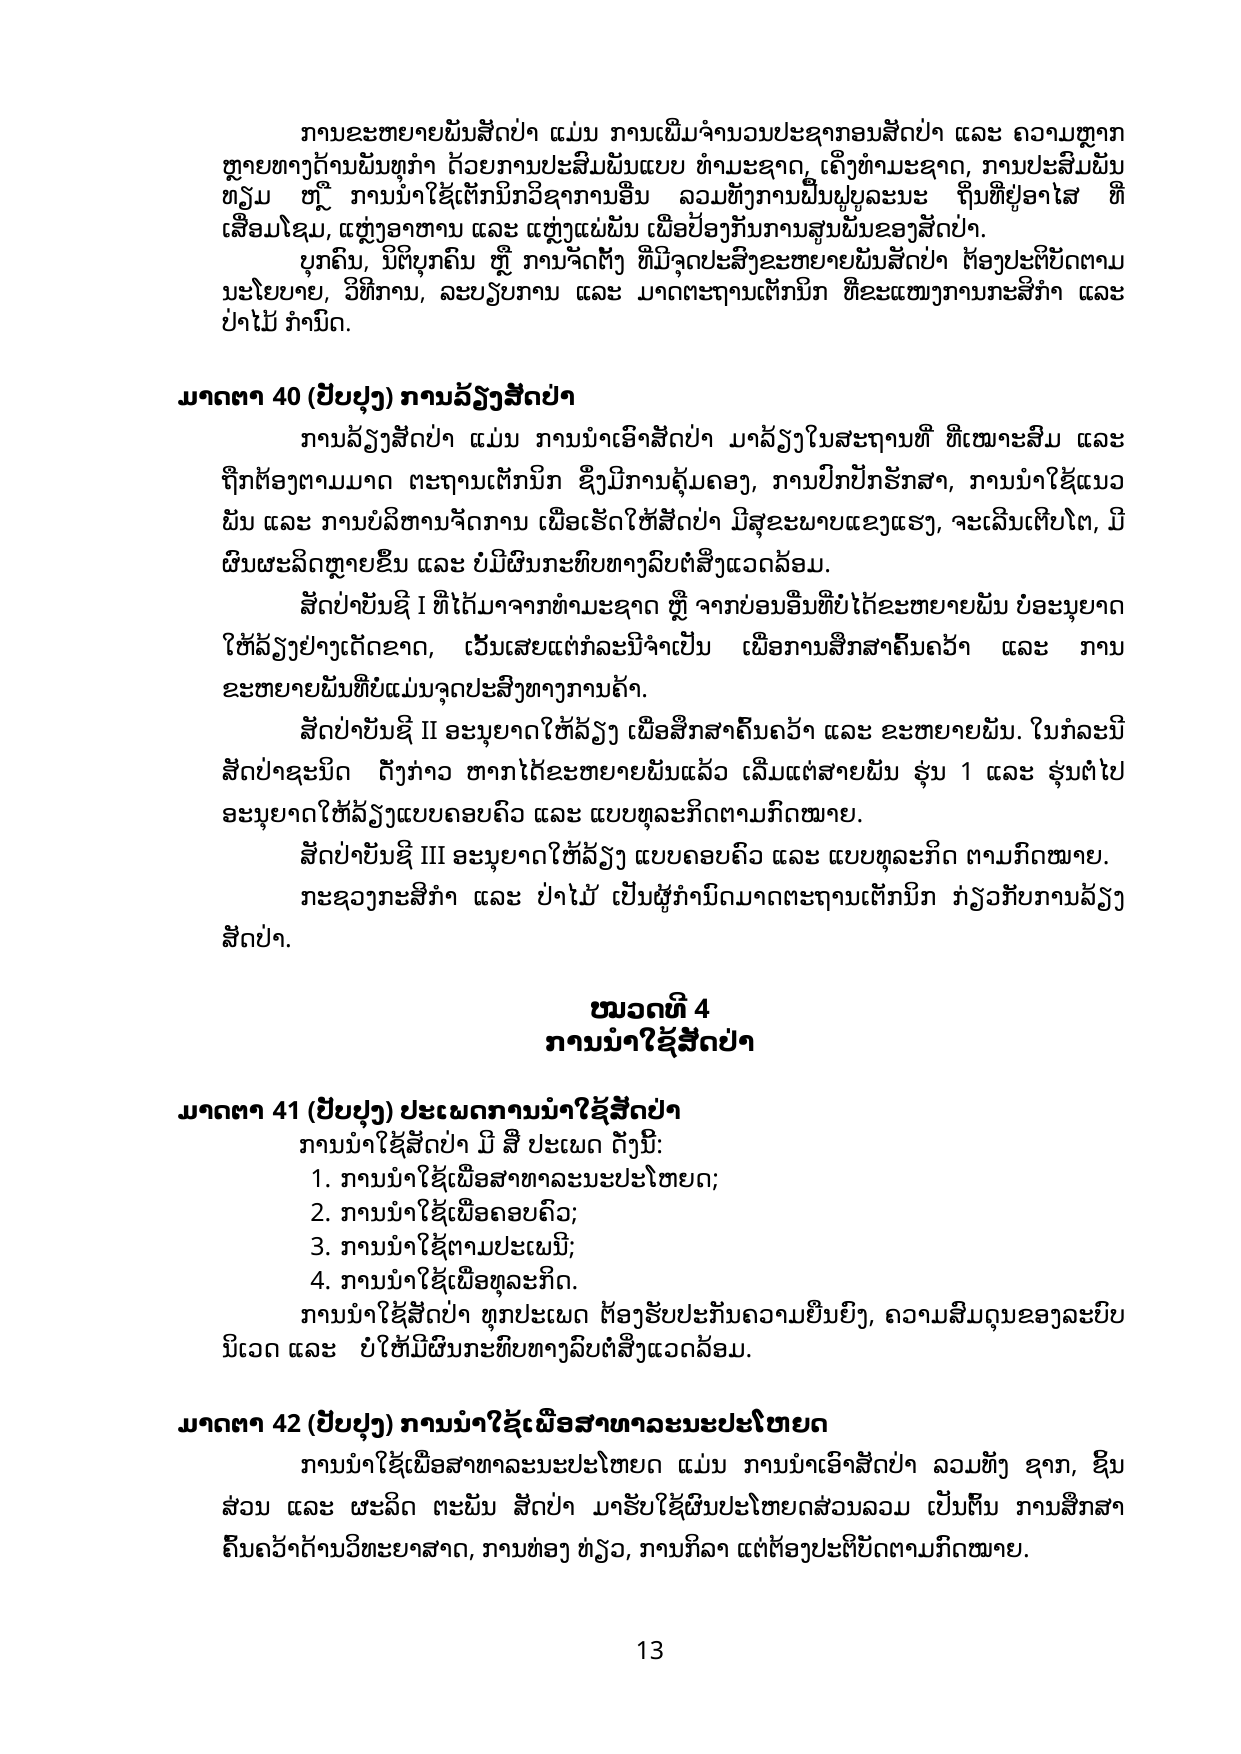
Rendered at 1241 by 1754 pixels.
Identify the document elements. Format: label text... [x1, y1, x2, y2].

text ການຂະຫຍາຍພັນສັດປ່າ ແມ່ນ ການເພີ່ມຈໍານວນປະຊາກອນສັດປ່າ ແລະ ຄວາມຫຼາກຫຼາຍທາງດ້ານພັນທຸກໍາ ດ້ວຍການປະສົມພັນແບບ ທໍາມະຊາດ, ເຄິ່ງທໍາມະຊາດ, ການປະສົມພັນທຽມ ຫຼື ການນໍາໃຊ້ເຕັກນິກວິຊາການອື່ນ ລວມທັງການຟື້ນຟູບູລະນະ ຖິ່ນທີ່ຢູ່ອາໄສ ທີ່ເສື່ອມໂຊມ, ແຫຼ່ງອາຫານ ແລະ ແຫຼ່ງແພ່ພັນ ເພື່ອປ້ອງກັນການສູນພັນຂອງສັດປ່າ. [222, 118, 1125, 244]
text ສັດປ່າບັນຊີ II ອະນຸຍາດໃຫ້ລ້ຽງ ເພື່ອສຶກສາຄົ້ນຄວ້າ ແລະ ຂະຫຍາຍພັນ. ໃນກໍລະນີສັດປ່າຊະນິດ ດັ່ງກ່າວ ຫາກໄດ້ຂະຫຍາຍພັນແລ້ວ ເລີ່ມແຕ່ສາຍພັນ ຮຸ່ນ 1 ແລະ ຮຸ່ນຕໍ່ໄປ ອະນຸຍາດໃຫ້ລ້ຽງແບບຄອບຄົວ ແລະ ແບບທຸລະກິດຕາມກົດໝາຍ. [222, 706, 1125, 831]
list ການນໍາໃຊ້ເພື່ອທຸລະກິດ. [295, 1263, 1125, 1297]
text ກະຊວງກະສິກຳ ແລະ ປ່າໄມ້ ເປັນຜູ້ກຳນົດມາດຕະຖານເຕັກນິກ ກ່ຽວກັບການລ້ຽງສັດປ່າ. [222, 872, 1125, 956]
list ການນໍາໃຊ້ເພື່ອສາທາລະນະປະໂຫຍດ; [295, 1160, 1125, 1194]
text ການລ້ຽງສັດປ່າ ແມ່ນ ການນໍາເອົາສັດປ່າ ມາລ້ຽງໃນສະຖານທີ່ ທີ່ເໝາະສົມ ແລະ ຖືກຕ້ອງຕາມມາດ ຕະຖານເຕັກນິກ ຊຶ່ງມີການຄຸ້ມຄອງ, ການປົກປັກຮັກສາ, ການນໍາໃຊ້ແນວພັນ ແລະ ການບໍລິຫານຈັດການ ເພື່ອເຮັດໃຫ້ສັດປ່າ ມີສຸຂະພາບແຂງແຮງ, ຈະເລີນເຕີບໂຕ, ມີຜົນຜະລິດຫຼາຍຂຶ້ນ ແລະ ບໍ່ມີຜົນກະທົບທາງລົບຕໍ່ສິ່ງແວດລ້ອມ. [222, 414, 1125, 581]
text ການ​ນໍາ​ໃຊ້ສັດ​ປ່າ ທຸກ​ປະ​ເພດ​​ ຕ້ອງຮັບ​ປະ​ກັນ​ຄວາມ​ຍືນ​ຍົງ, ຄວາມ​ສົມ​ດຸນ​ຂອງ​ລະ​ບົບ​ນິ​ເວດ​ ແລະ ບໍ່​ໃຫ້​ມີ​ຜົນ​ກະ​ທົບ​ທາງລົບຕໍ່​​ສິ່ງ​ແວດ​ລ້ອມ​. [222, 1297, 1125, 1365]
text ໝວດທີ 4 [177, 990, 1122, 1027]
text ການນໍາໃຊ້ສັດປ່າ ມີ ສີິ່ ປະເພດ ດັ່ງນີ້: [222, 1126, 1125, 1160]
text ສັດປ່າບັນຊີ I ທີ່ໄດ້ມາຈາກທໍາມະຊາດ ຫຼື ຈາກບ່ອນອື່ນທີ່ບໍ່ໄດ້ຂະຫຍາຍພັນ ບໍ່ອະນຸຍາດໃຫ້ລ້ຽງຢ່າງເດັດຂາດ, ເວັ້ນເສຍແຕ່ກໍລະນີຈໍາເປັນ ເພື່ອການສຶກສາຄົ້ນຄວ້າ ແລະ ການຂະຫຍາຍພັນທີ່ບໍ່ແມ່ນຈຸດປະສົງທາງການຄ້າ. [222, 581, 1125, 706]
list ການນໍາໃຊ້ເພື່ອຄອບຄົວ; [295, 1194, 1125, 1228]
text ສັດປ່າບັນຊີ III ອະນຸຍາດໃຫ້ລ້ຽງ ແບບຄອບຄົວ ແລະ ແບບທຸລະກິດ ຕາມກົດໝາຍ. [222, 831, 1125, 872]
list ການນໍາໃຊ້ຕາມປະເພນີ; [295, 1228, 1125, 1263]
text ການນໍາໃຊ້ສັດປ່າ [177, 1027, 1122, 1058]
text ມາດຕາ 40 (ປັບປຸງ) ການລ້ຽງສັດປ່າ [177, 372, 1122, 414]
text ການນໍາໃຊ້ເພື່ອສາທາລະນະປະໂຫຍດ ແມ່ນ ການນໍາເອົາສັດປ່າ ລວມທັງ ຊາກ, ຊິ້ນສ່ວນ ແລະ ຜະລິດ ຕະພັນ ສັດປ່າ ມາຮັບໃຊ້ຜົນປະໂຫຍດສ່ວນລວມ ເປັນຕົ້ນ ການສຶກສາຄົ້ນຄວ້າດ້ານວິທະຍາສາດ, ການທ່ອງ ທ່ຽວ, ການກິລາ ແຕ່ຕ້ອງປະຕິບັດຕາມກົດໝາຍ. [222, 1441, 1125, 1566]
text ມາດຕາ 42 (ປັບປຸງ) ການນໍາໃຊ້ເພື່ອສາທາລະນະປະໂຫຍດ [177, 1399, 1122, 1441]
text ບຸກຄົນ, ນິຕິບຸກຄົນ ​​ຫຼື ການຈັດ​ຕັ້ງ ທີ່ມີຈຸດປະສົງຂະຫຍາຍພັນ​ສັດປ່າ ຕ້ອງປະຕິບັດຕາມ ນະໂຍບາຍ, ວິທີການ, ລະບຽບການ ແລະ ມາດຕະຖານເຕັກນິກ ທີ່ຂະແໜງການກະສິກຳ ແລະ ປ່າໄມ້ ກໍານົດ. [222, 244, 1125, 338]
text ມາດຕາ 41 (ປັບປຸງ) ປະເພດການນໍາໃຊ້ສັດປ່າ [177, 1092, 1122, 1126]
